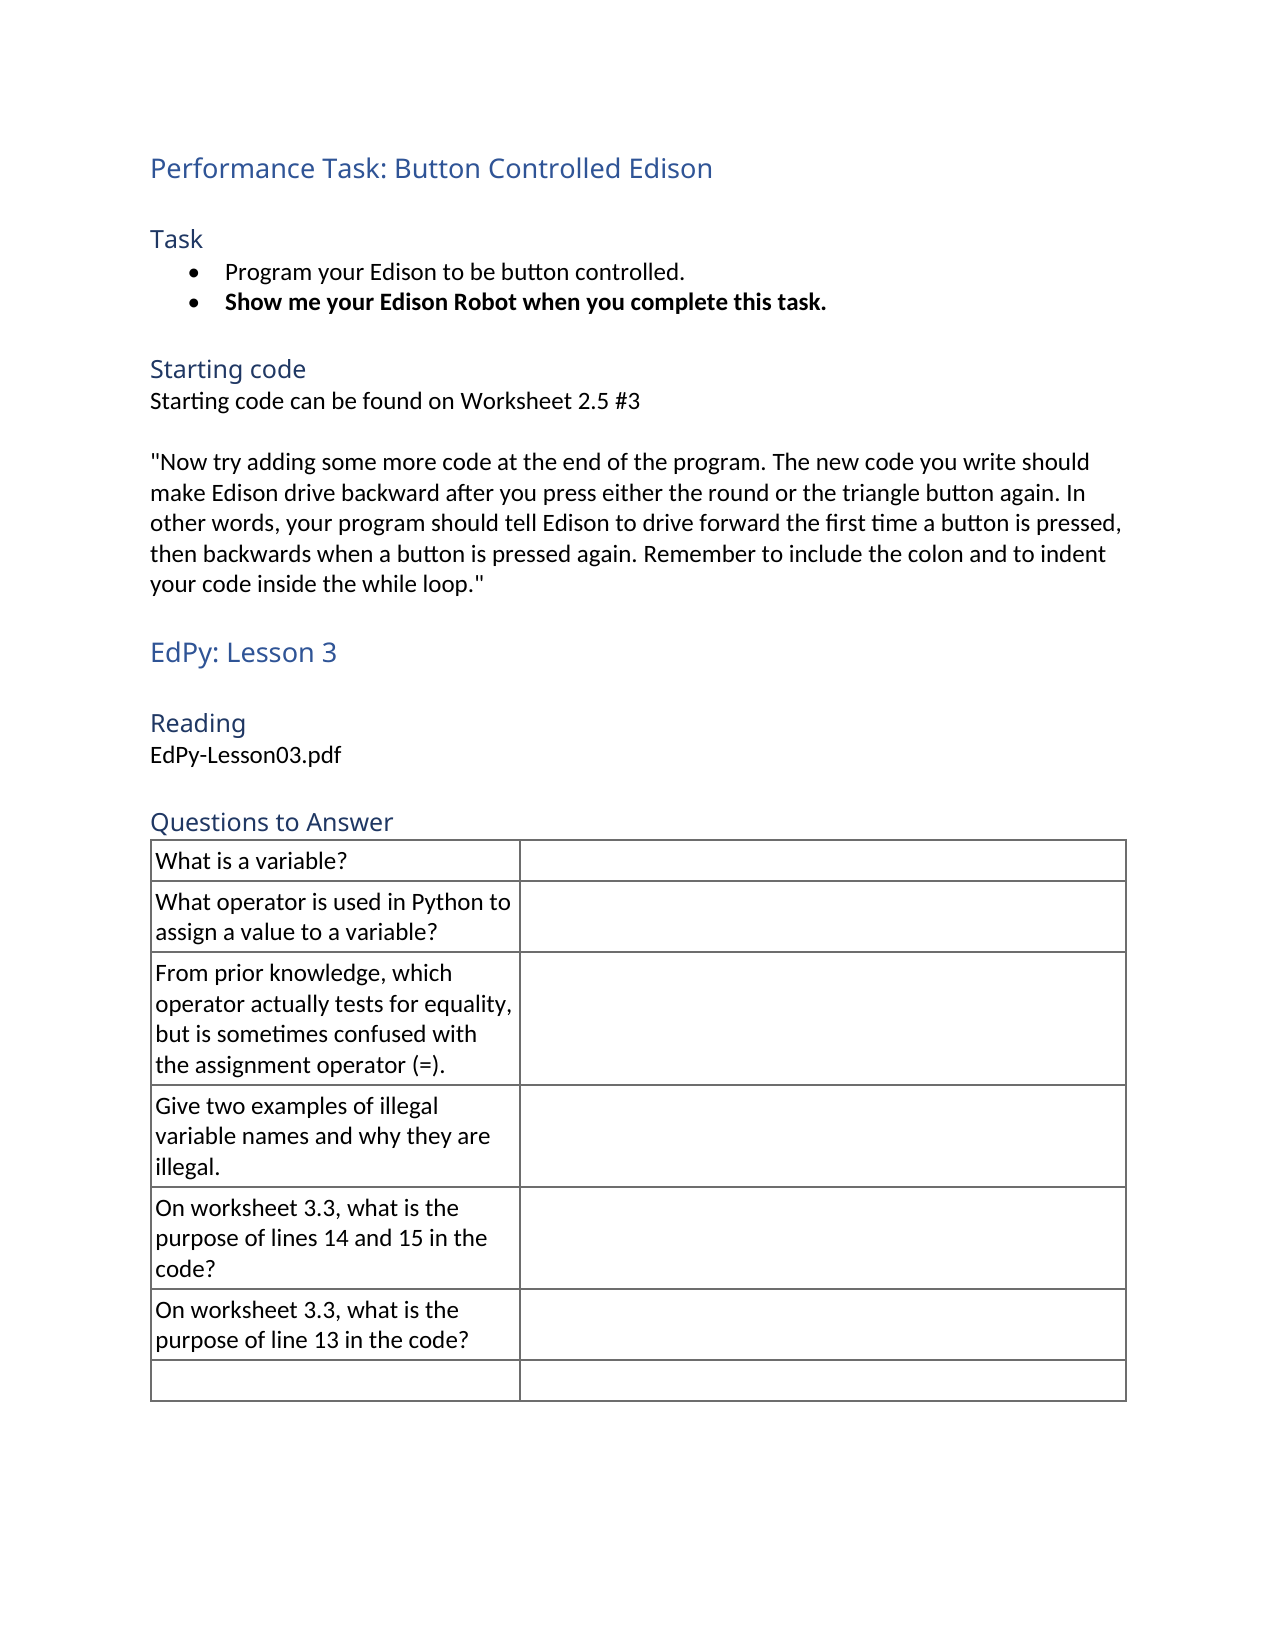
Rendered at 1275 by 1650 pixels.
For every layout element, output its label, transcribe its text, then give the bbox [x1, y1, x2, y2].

table_header What is a variable? [152, 841, 519, 879]
table_cell [521, 1361, 1125, 1400]
subtitle Task [150, 222, 1125, 256]
table_header [521, 841, 1125, 879]
subtitle Performance Task: Button Controlled Edison [150, 150, 1125, 187]
table_cell On worksheet 3.3, what is the purpose of line 13 in the code? [152, 1290, 519, 1359]
subtitle Starting code [150, 351, 1125, 385]
list Program your Edison to be button controlled. [187, 256, 1125, 286]
text EdPy-Lesson03.pdf [150, 739, 1125, 770]
table_cell [521, 1290, 1125, 1359]
subtitle EdPy: Lesson 3 [150, 634, 1125, 671]
table_cell Give two examples of illegal variable names and why they are illegal. [152, 1086, 519, 1186]
table_cell What operator is used in Python to assign a value to a variable? [152, 882, 519, 951]
table_cell [521, 1086, 1125, 1186]
table_cell [521, 1188, 1125, 1287]
table_cell From prior knowledge, which operator actually tests for equality, but is sometimes confused with the assignment operator (=). [152, 953, 519, 1083]
text Starting code can be found on Worksheet 2.5 #3 [150, 385, 1125, 416]
list Show me your Edison Robot when you complete this task. [187, 286, 1125, 317]
table_cell On worksheet 3.3, what is the purpose of lines 14 and 15 in the code? [152, 1188, 519, 1287]
table_cell [521, 882, 1125, 951]
table_cell [152, 1361, 519, 1400]
table_cell [521, 953, 1125, 1083]
subtitle Reading [150, 705, 1125, 739]
text "Now try adding some more code at the end of the program. The new code you write should make Edison drive backward after you press either the round or the triangle button again. In other words, your program should tell Edison to drive forward the first time a button is pressed, then backwards when a button is pressed again. Remember to include the colon and to indent your code inside the while loop." [150, 446, 1125, 599]
subtitle Questions to Answer [150, 804, 1125, 839]
